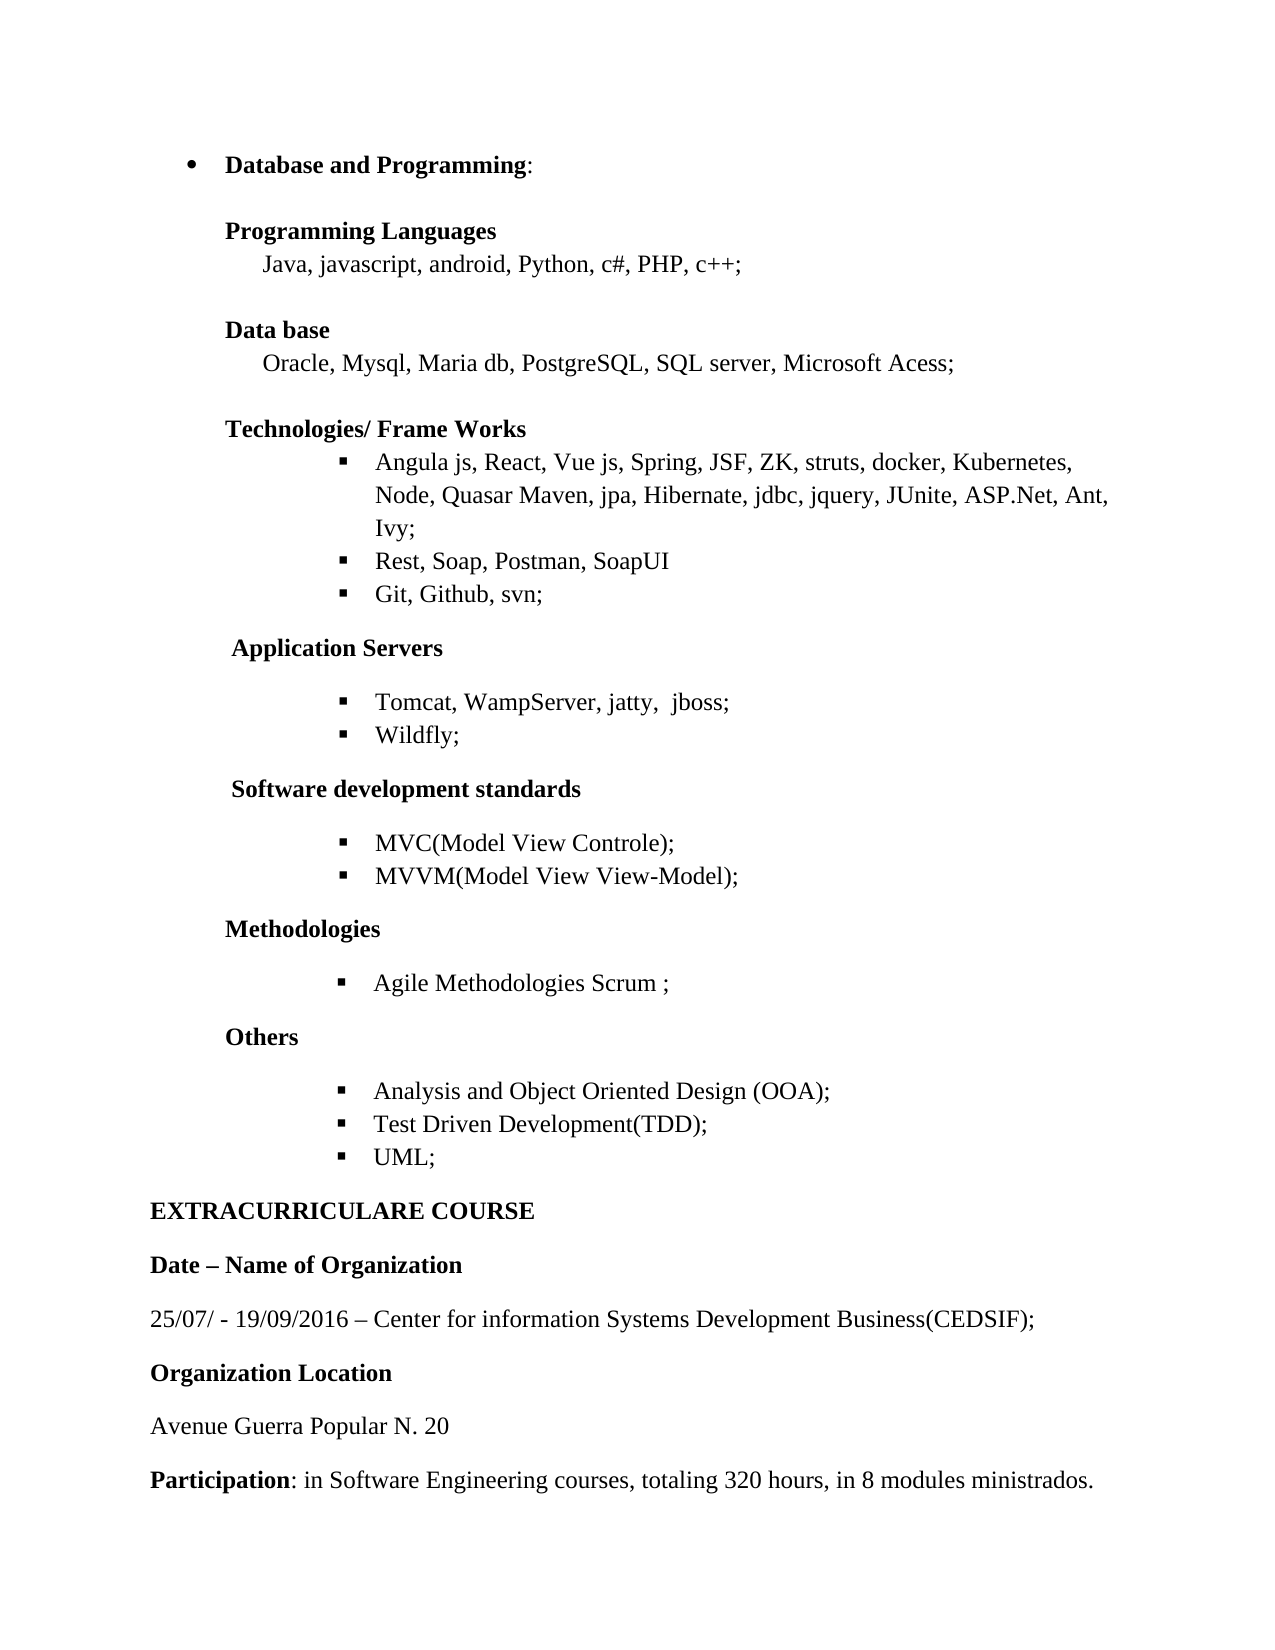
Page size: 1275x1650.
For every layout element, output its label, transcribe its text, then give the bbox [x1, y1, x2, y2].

text 25/07/ - 19/09/2016 – Center for information Systems Development Business(CEDSIF); [150, 1304, 1125, 1332]
list Angula js, React, Vue js, Spring, JSF, ZK, struts, docker, Kubernetes, Node, Quasar Maven, jpa, Hibernate, jdbc, jquery, JUnite, ASP.Net, Ant, Ivy; [337, 447, 1125, 542]
list Data base [225, 315, 1125, 344]
text Methodologies [150, 914, 1125, 943]
list Wildfly; [337, 720, 1125, 749]
list Technologies/ Frame Works [225, 414, 1125, 443]
text Others [150, 1022, 1125, 1051]
list Agile Methodologies Scrum ; [336, 968, 1125, 997]
list Rest, Soap, Postman, SoapUI [337, 546, 1125, 575]
list Programming Languages [225, 216, 1125, 245]
text Date – Name of Organization [150, 1250, 1125, 1279]
list Database and Programming: [187, 150, 1125, 179]
list Java, javascript, android, Python, c#, PHP, c++; [225, 249, 1125, 278]
text EXTRACURRICULARE COURSE [150, 1196, 1125, 1225]
list MVC(Model View Controle); [337, 828, 1125, 856]
text Participation: in Software Engineering courses, totaling 320 hours, in 8 modules ministrados. [150, 1465, 1125, 1494]
text Organization Location [150, 1358, 1125, 1386]
list Oracle, Mysql, Maria db, PostgreSQL, SQL server, Microsoft Acess; [225, 348, 1125, 377]
text Avenue Guerra Popular N. 20 [150, 1411, 1125, 1440]
list UML; [336, 1142, 1125, 1171]
list Analysis and Object Oriented Design (OOA); [336, 1076, 1125, 1105]
list Git, Github, svn; [337, 579, 1125, 608]
text Software development standards [150, 774, 1125, 803]
text Application Servers [150, 633, 1125, 662]
list Tomcat, WampServer, jatty, jboss; [337, 687, 1125, 716]
list MVVM(Model View View-Model); [337, 861, 1125, 889]
list Test Driven Development(TDD); [336, 1109, 1125, 1138]
